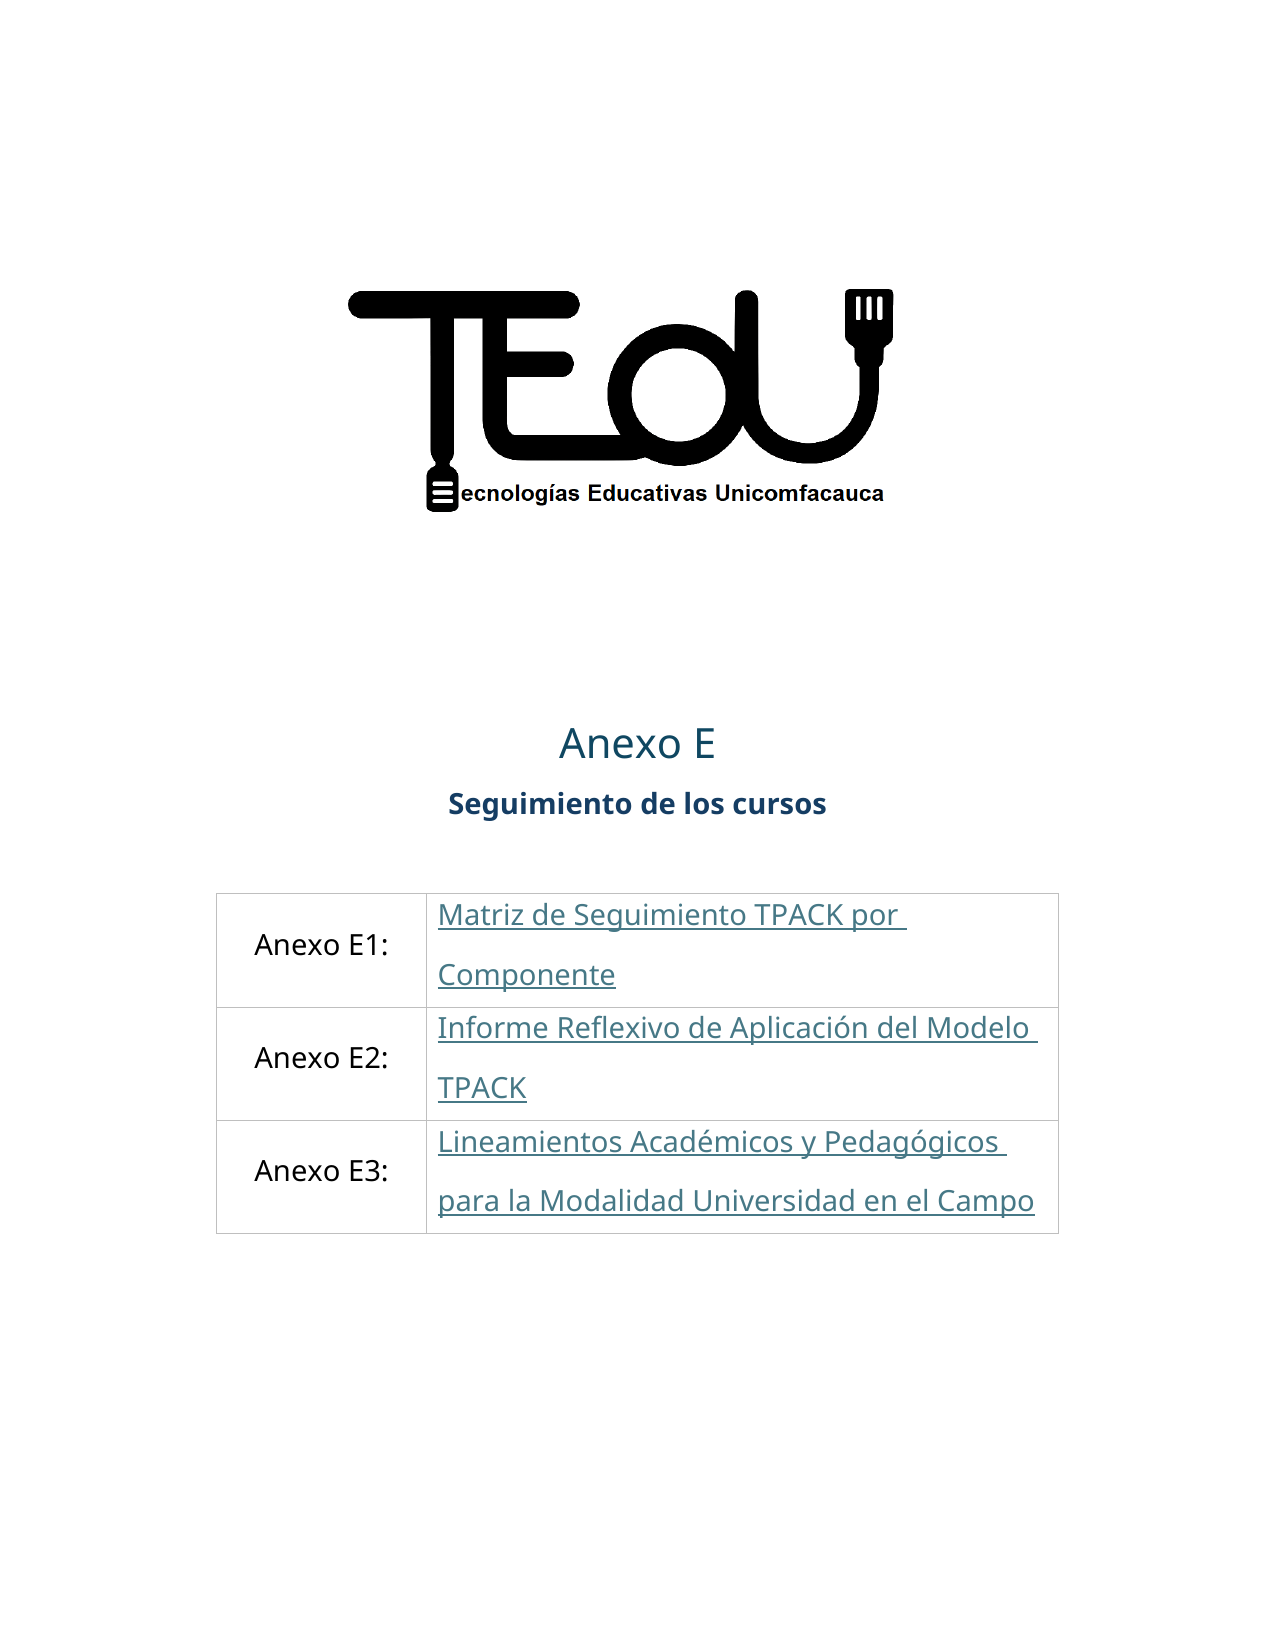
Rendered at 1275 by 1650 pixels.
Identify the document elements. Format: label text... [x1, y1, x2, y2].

text Seguimiento de los cursos [177, 783, 1098, 823]
table_header Anexo E1: [217, 894, 426, 1007]
table_cell Anexo E3: [217, 1121, 426, 1233]
table_header Matriz de Seguimiento TPACK por Componente [427, 894, 1058, 1007]
table_cell Lineamientos Académicos y Pedagógicos para la Modalidad Universidad en el Campo [427, 1121, 1058, 1233]
table_cell Informe Reflexivo de Aplicación del Modelo TPACK [427, 1008, 1058, 1120]
subtitle Anexo E [177, 714, 1098, 771]
picture [283, 147, 992, 674]
table_cell Anexo E2: [217, 1008, 426, 1120]
